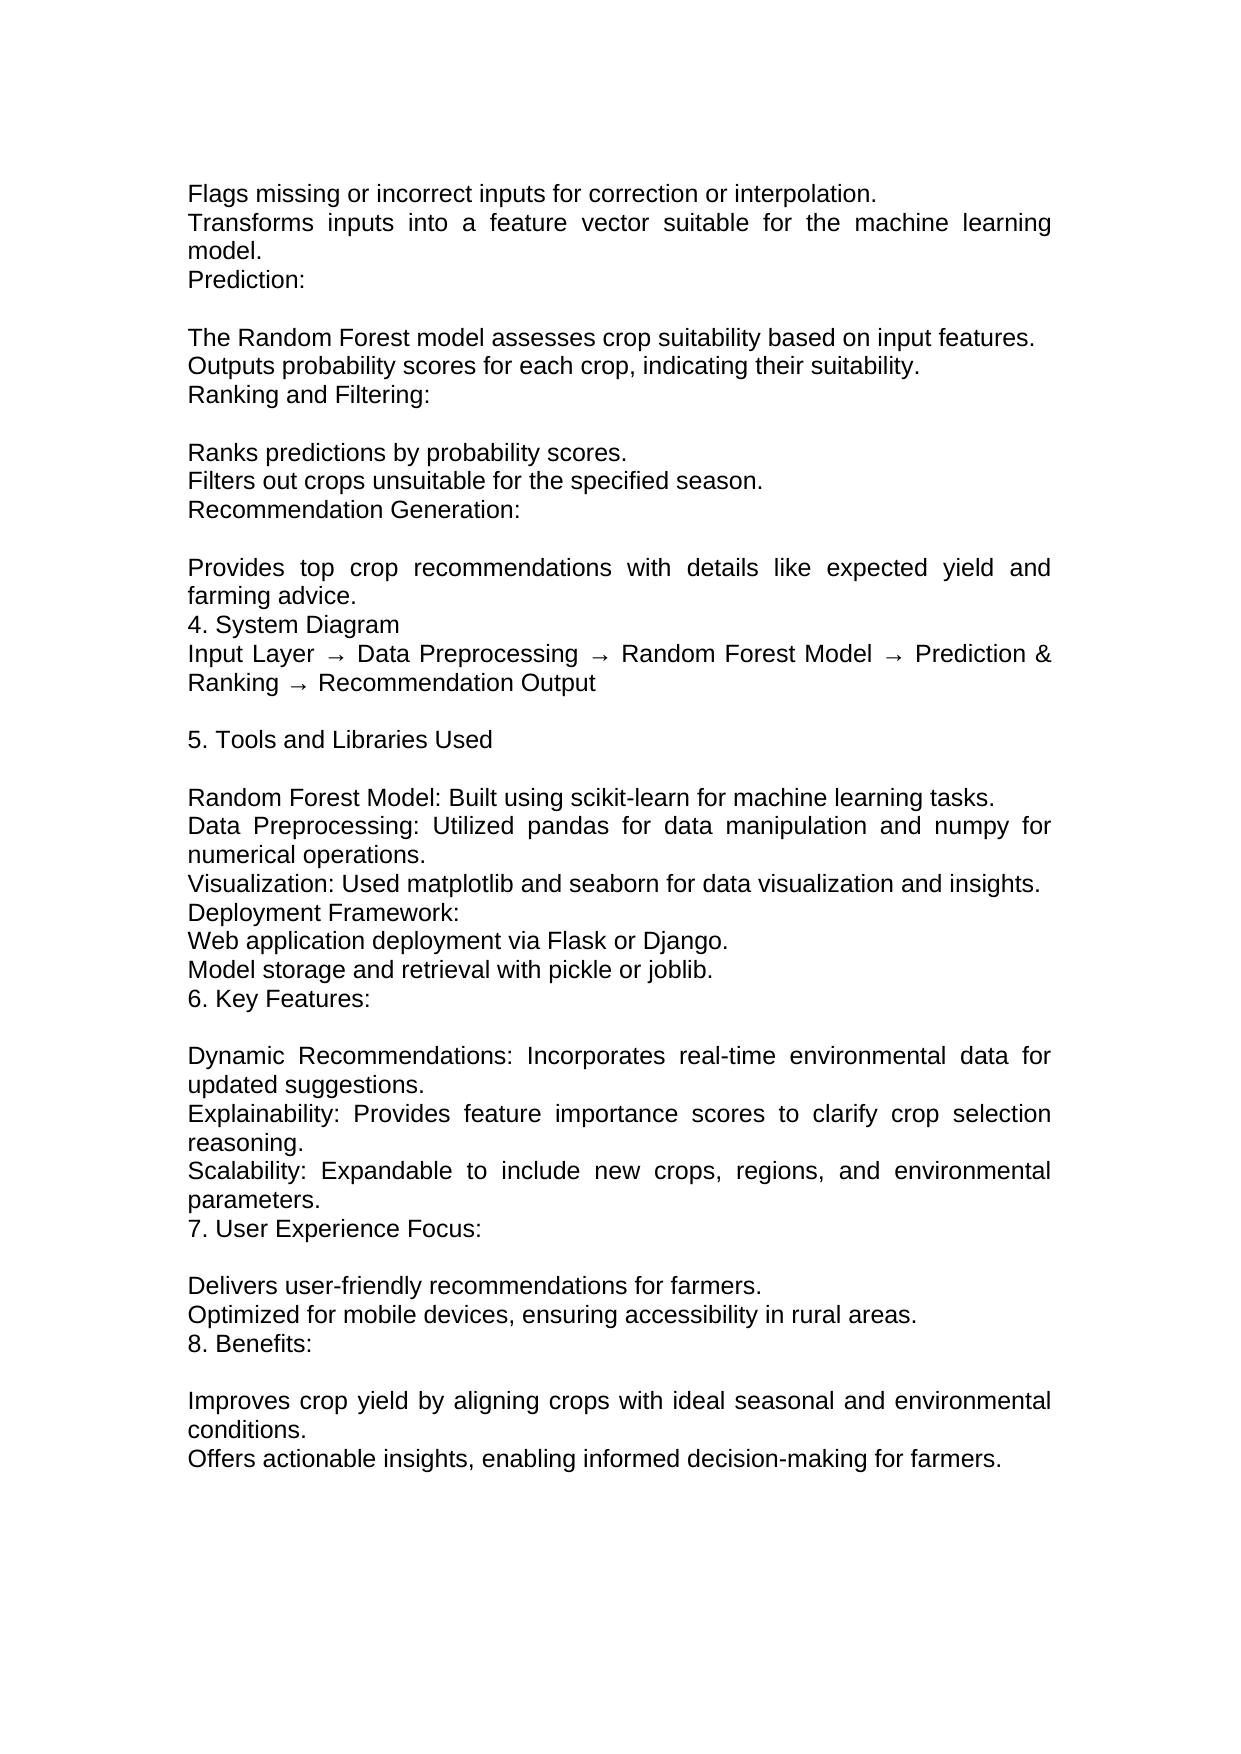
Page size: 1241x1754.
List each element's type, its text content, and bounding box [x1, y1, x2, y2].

list Explainability: Provides feature importance scores to clarify crop selection reasoning. [187, 1099, 1053, 1156]
list 5. Tools and Libraries Used [187, 725, 1053, 754]
list Ranking and Filtering: [187, 380, 1053, 409]
list The Random Forest model assesses crop suitability based on input features. [187, 322, 1053, 351]
list Model storage and retrieval with pickle or joblib. [187, 955, 1053, 984]
list Transforms inputs into a feature vector suitable for the machine learning model. [187, 207, 1053, 265]
list Offers actionable insights, enabling informed decision-making for farmers. [187, 1444, 1053, 1472]
list 8. Benefits: [187, 1329, 1053, 1357]
list 4. System Diagram [187, 610, 1053, 639]
list Outputs probability scores for each crop, indicating their suitability. [187, 351, 1053, 380]
list Recommendation Generation: [187, 495, 1053, 524]
list Web application deployment via Flask or Django. [187, 926, 1053, 955]
list 6. Key Features: [187, 984, 1053, 1012]
list Filters out crops unsuitable for the specified season. [187, 466, 1053, 495]
list Random Forest Model: Built using scikit-learn for machine learning tasks. [187, 782, 1053, 811]
list Visualization: Used matplotlib and seaborn for data visualization and insights. [187, 869, 1053, 897]
list Ranks predictions by probability scores. [187, 437, 1053, 466]
list Delivers user-friendly recommendations for farmers. [187, 1271, 1053, 1300]
list 7. User Experience Focus: [187, 1214, 1053, 1242]
list Flags missing or incorrect inputs for correction or interpolation. [187, 179, 1053, 207]
list Prediction: [187, 265, 1053, 294]
list Improves crop yield by aligning crops with ideal seasonal and environmental conditions. [187, 1386, 1053, 1444]
list Optimized for mobile devices, ensuring accessibility in rural areas. [187, 1300, 1053, 1329]
list Scalability: Expandable to include new crops, regions, and environmental parameters. [187, 1156, 1053, 1214]
list Provides top crop recommendations with details like expected yield and farming advice. [187, 552, 1053, 610]
list Deployment Framework: [187, 897, 1053, 926]
list Data Preprocessing: Utilized pandas for data manipulation and numpy for numerical operations. [187, 811, 1053, 869]
list Input Layer → Data Preprocessing → Random Forest Model → Prediction & Ranking → Recommendation Output [187, 639, 1053, 696]
list Dynamic Recommendations: Incorporates real-time environmental data for updated suggestions. [187, 1041, 1053, 1099]
